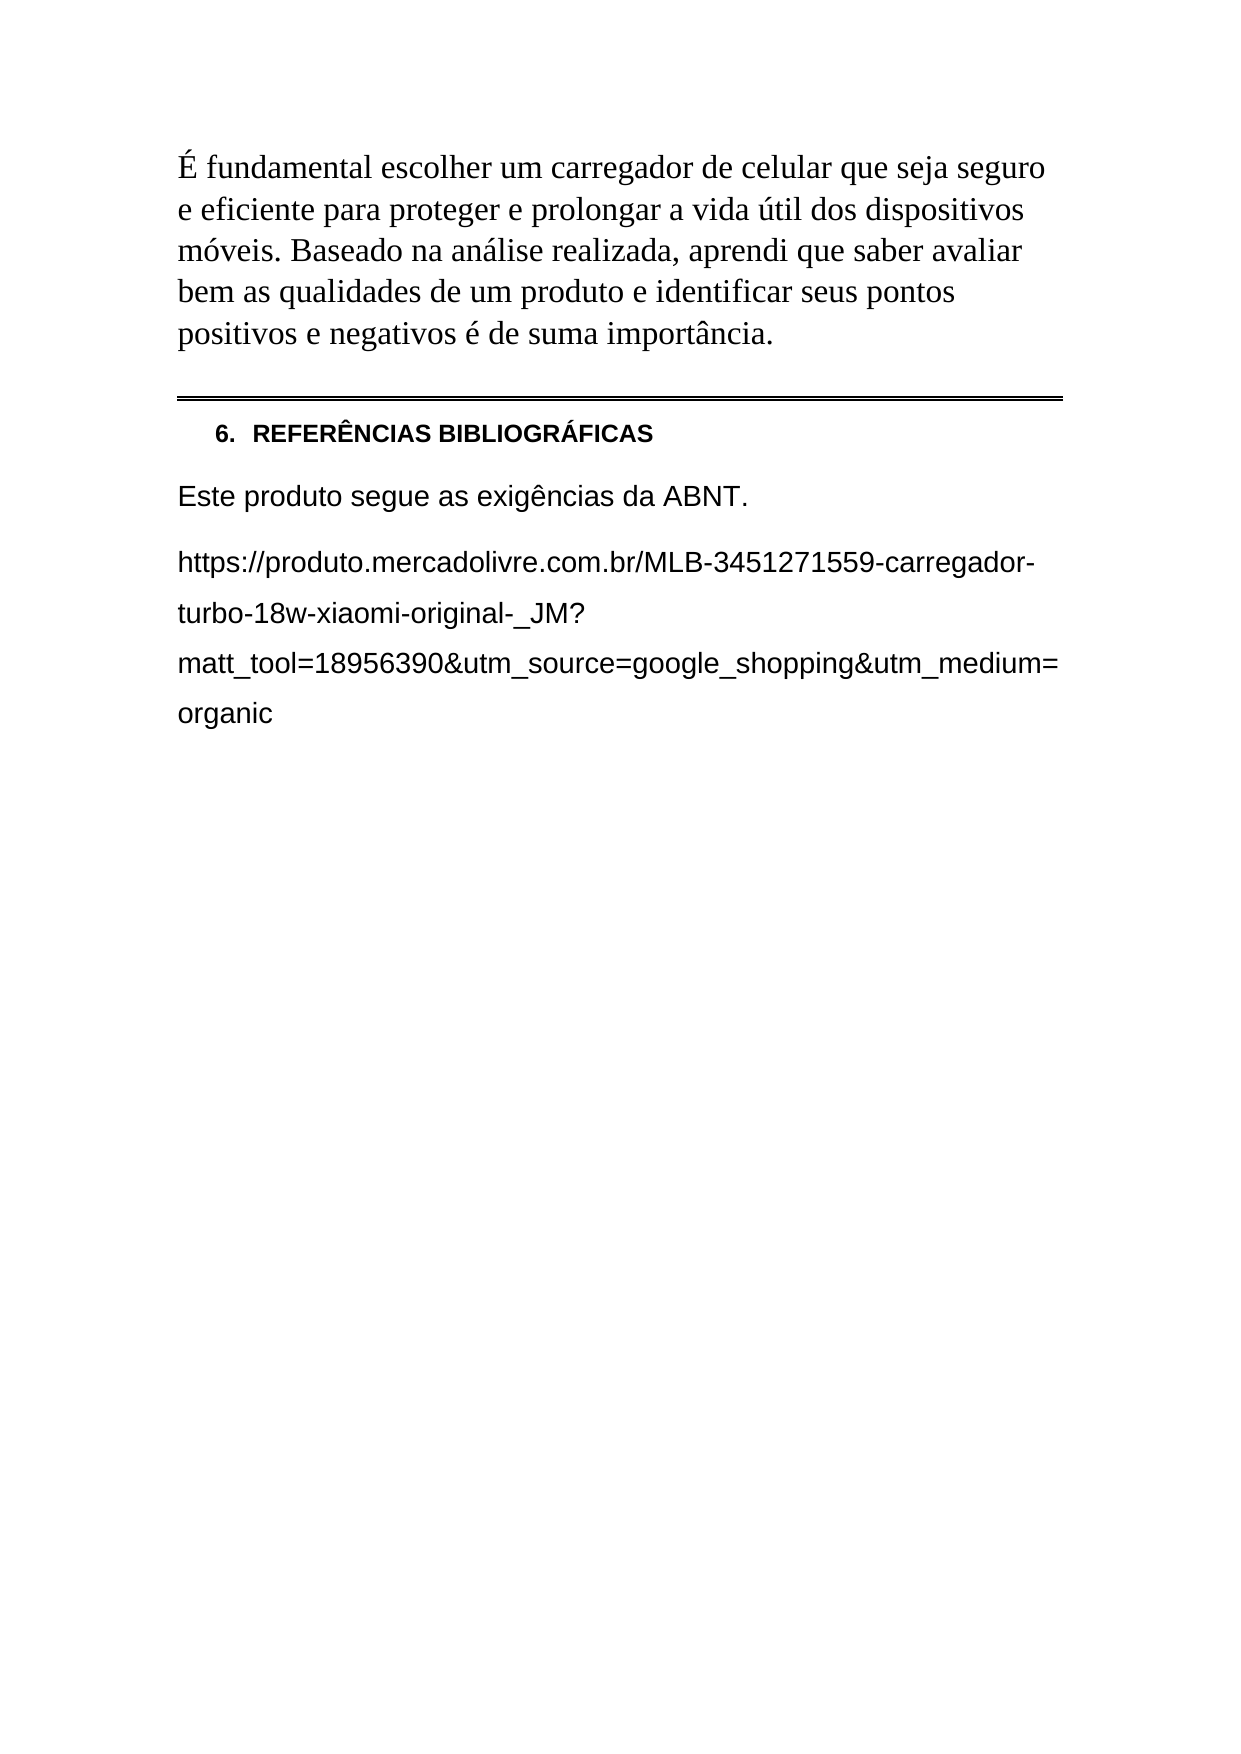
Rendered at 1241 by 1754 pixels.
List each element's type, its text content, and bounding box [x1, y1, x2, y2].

text Este produto segue as exigências da ABNT. [177, 478, 1063, 512]
subtitle REFERÊNCIAS BIBLIOGRÁFICAS [215, 419, 1063, 447]
text https://produto.mercadolivre.com.br/MLB-3451271559-carregador-turbo-18w-xiaomi-original-_JM?matt_tool=18956390&utm_source=google_shopping&utm_medium=organic [177, 546, 1063, 730]
text É fundamental escolher um carregador de celular que seja seguro e eficiente para proteger e prolongar a vida útil dos dispositivos móveis. Baseado na análise realizada, aprendi que saber avaliar bem as qualidades de um produto e identificar seus pontos positivos e negativos é de suma importância. [177, 148, 1063, 351]
